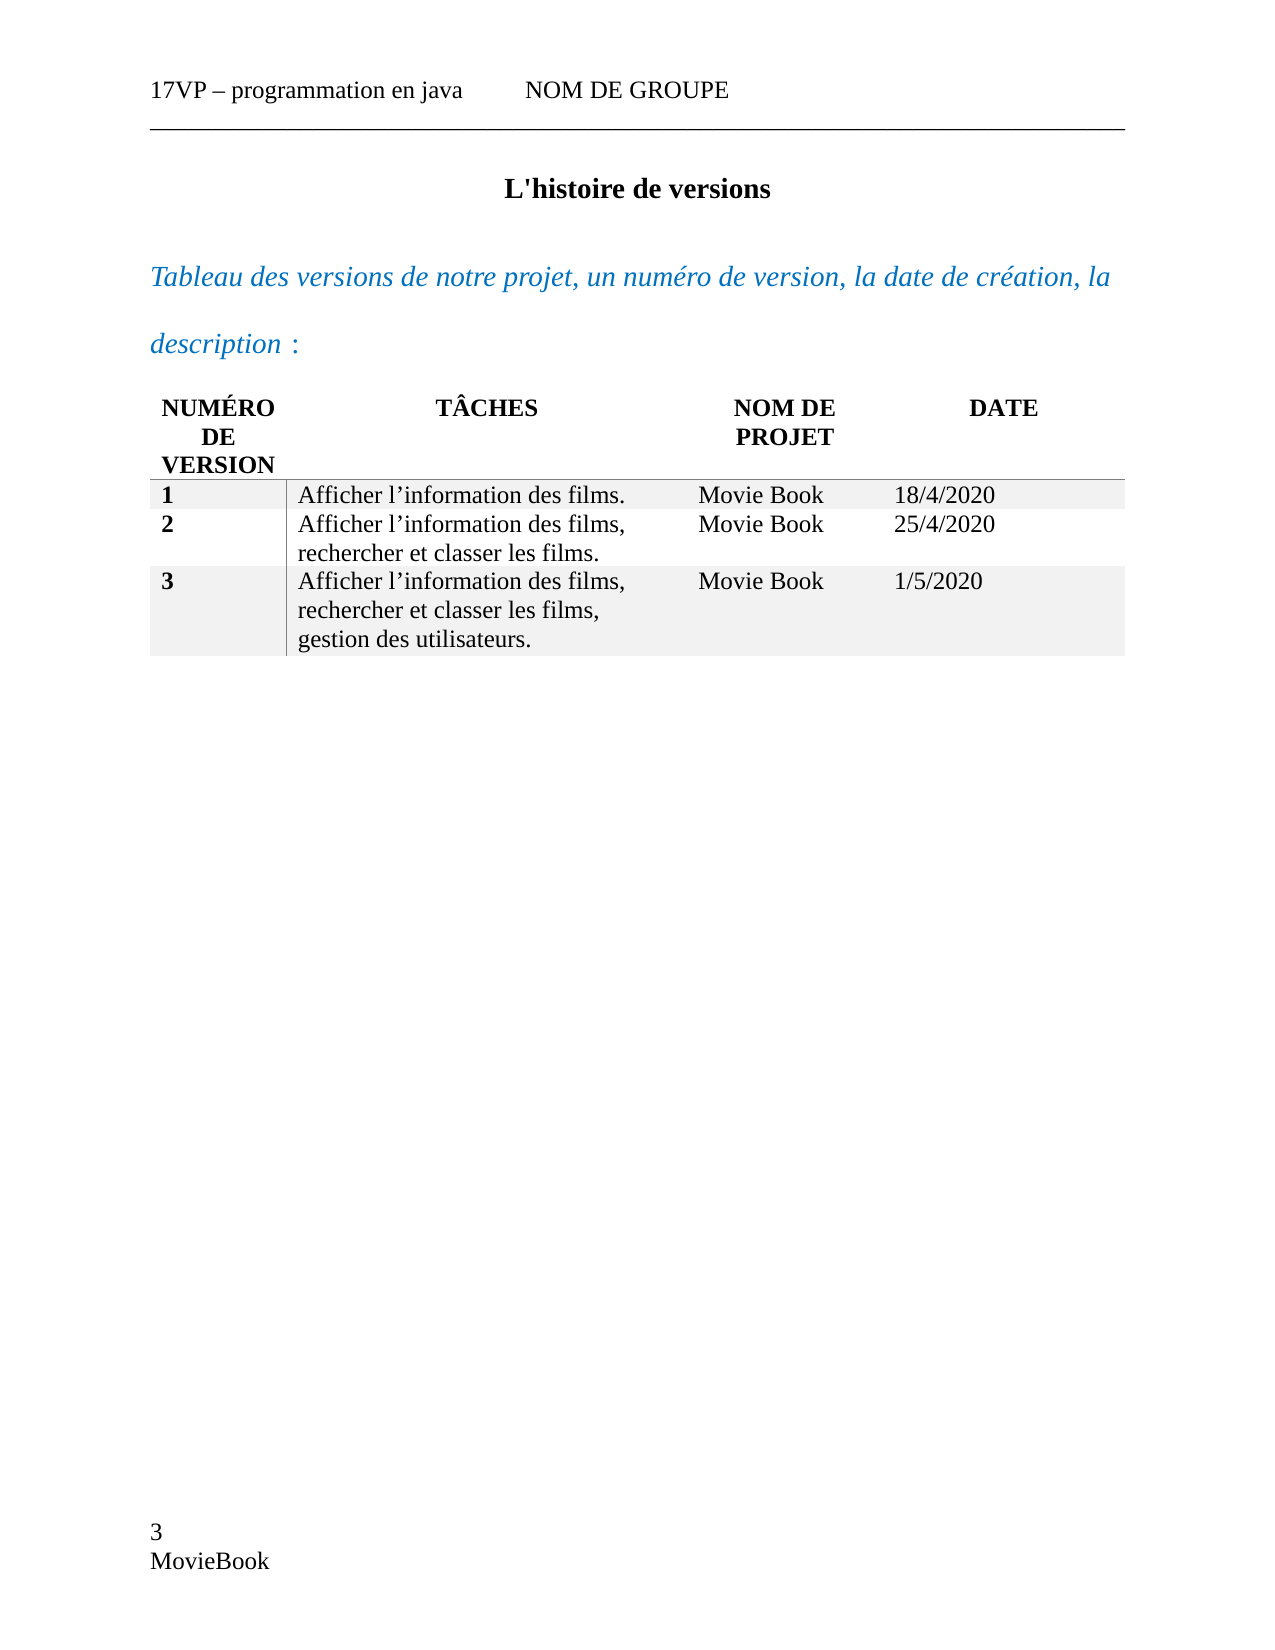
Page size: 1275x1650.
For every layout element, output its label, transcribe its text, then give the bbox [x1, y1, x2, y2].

table_header Date [883, 393, 1125, 479]
table_cell Afficher l’information des films, rechercher et classer les films, gestion des utilisateurs. [287, 566, 687, 656]
table_cell Movie Book [687, 509, 883, 566]
text Tableau des versions de notre projet, un numéro de version, la date de création, la description : [150, 259, 1125, 359]
table_cell 25/4/2020 [883, 509, 1125, 566]
table_cell 3 [150, 566, 286, 656]
table_cell 18/4/2020 [883, 480, 1125, 509]
table_cell 2 [150, 509, 286, 566]
table_header Tâches [286, 393, 687, 479]
table_cell Movie Book [687, 480, 883, 509]
subtitle L'histoire de versions [150, 171, 1125, 204]
table_cell 1 [150, 480, 286, 509]
table_cell 1/5/2020 [883, 566, 1125, 656]
table_header Numéro de version [150, 393, 286, 479]
table_cell Movie Book [687, 566, 883, 656]
table_header Nom DE PROJET [687, 393, 883, 479]
table_cell Afficher l’information des films, rechercher et classer les films. [287, 509, 687, 566]
table_cell Afficher l’information des films. [287, 480, 687, 509]
